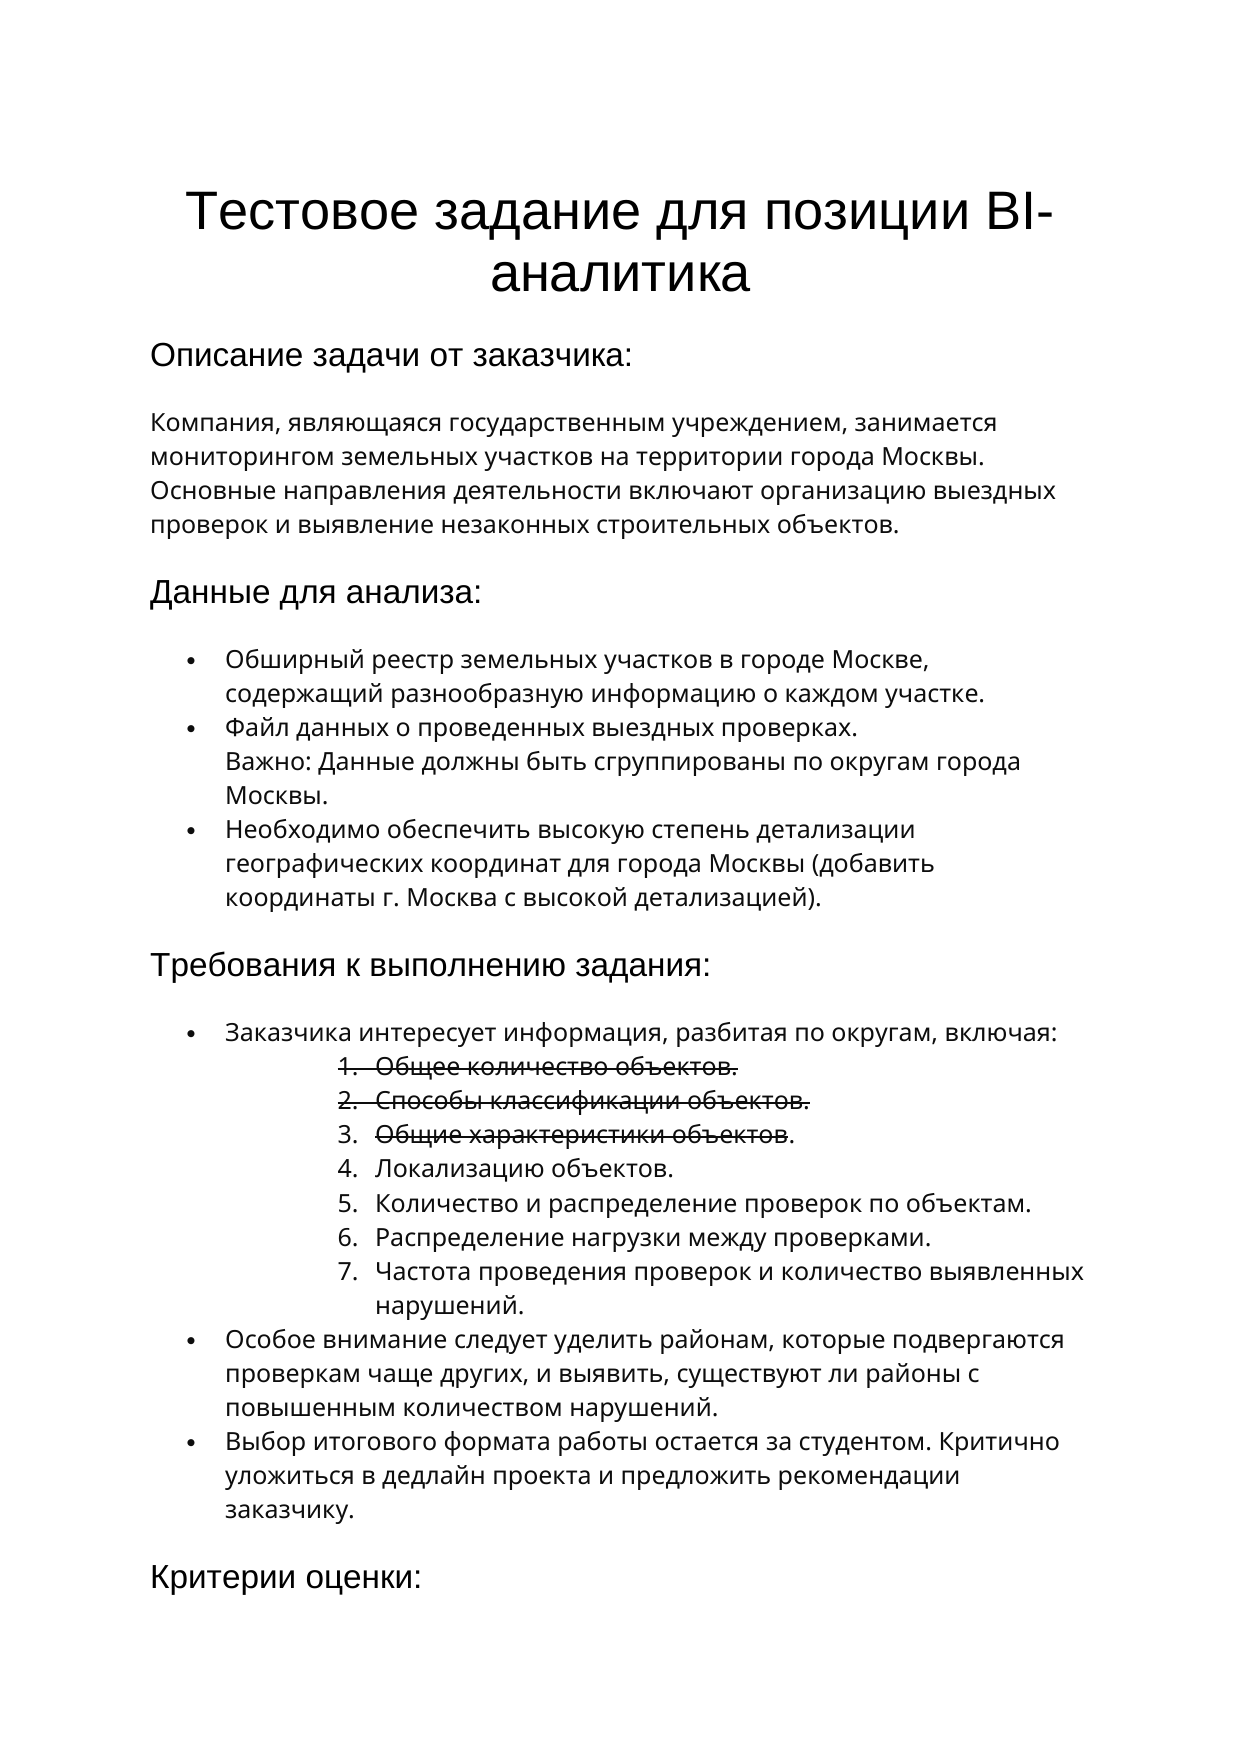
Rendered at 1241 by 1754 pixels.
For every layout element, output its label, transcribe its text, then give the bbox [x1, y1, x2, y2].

list Общие характеристики объектов. [337, 1117, 1090, 1151]
list Особое внимание следует уделить районам, которые подвергаются проверкам чаще других, и выявить, существуют ли районы с повышенным количеством нарушений. [187, 1321, 1090, 1424]
text Требования к выполнению задания: [150, 945, 1090, 984]
list Заказчика интересует информация, разбитая по округам, включая: [187, 1015, 1090, 1049]
list Частота проведения проверок и количество выявленных нарушений. [337, 1253, 1090, 1321]
text Критерии оценки: [150, 1557, 1090, 1596]
text Данные для анализа: [150, 572, 1090, 610]
list Способы классификации объектов. [337, 1083, 1090, 1117]
text Тестовое задание для позиции BI-аналитика [150, 179, 1090, 303]
list Локализацию объектов. [337, 1151, 1090, 1185]
text Компания, являющаяся государственным учреждением, занимается мониторингом земельных участков на территории города Москвы. Основные направления деятельности включают организацию выездных проверок и выявление незаконных строительных объектов. [150, 404, 1090, 541]
list Файл данных о проведенных выездных проверках. Важно: Данные должны быть сгруппированы по округам города Москвы. [187, 709, 1090, 812]
list Выбор итогового формата работы остается за студентом. Критично уложиться в дедлайн проекта и предложить рекомендации заказчику. [187, 1424, 1090, 1526]
list Распределение нагрузки между проверками. [337, 1219, 1090, 1253]
list Общее количество объектов. [337, 1049, 1090, 1083]
list Количество и распределение проверок по объектам. [337, 1185, 1090, 1219]
list Обширный реестр земельных участков в городе Москве, содержащий разнообразную информацию о каждом участке. [187, 641, 1090, 709]
list Необходимо обеспечить высокую степень детализации географических координат для города Москвы (добавить координаты г. Москва с высокой детализацией). [187, 812, 1090, 914]
text Описание задачи от заказчика: [150, 334, 1090, 373]
